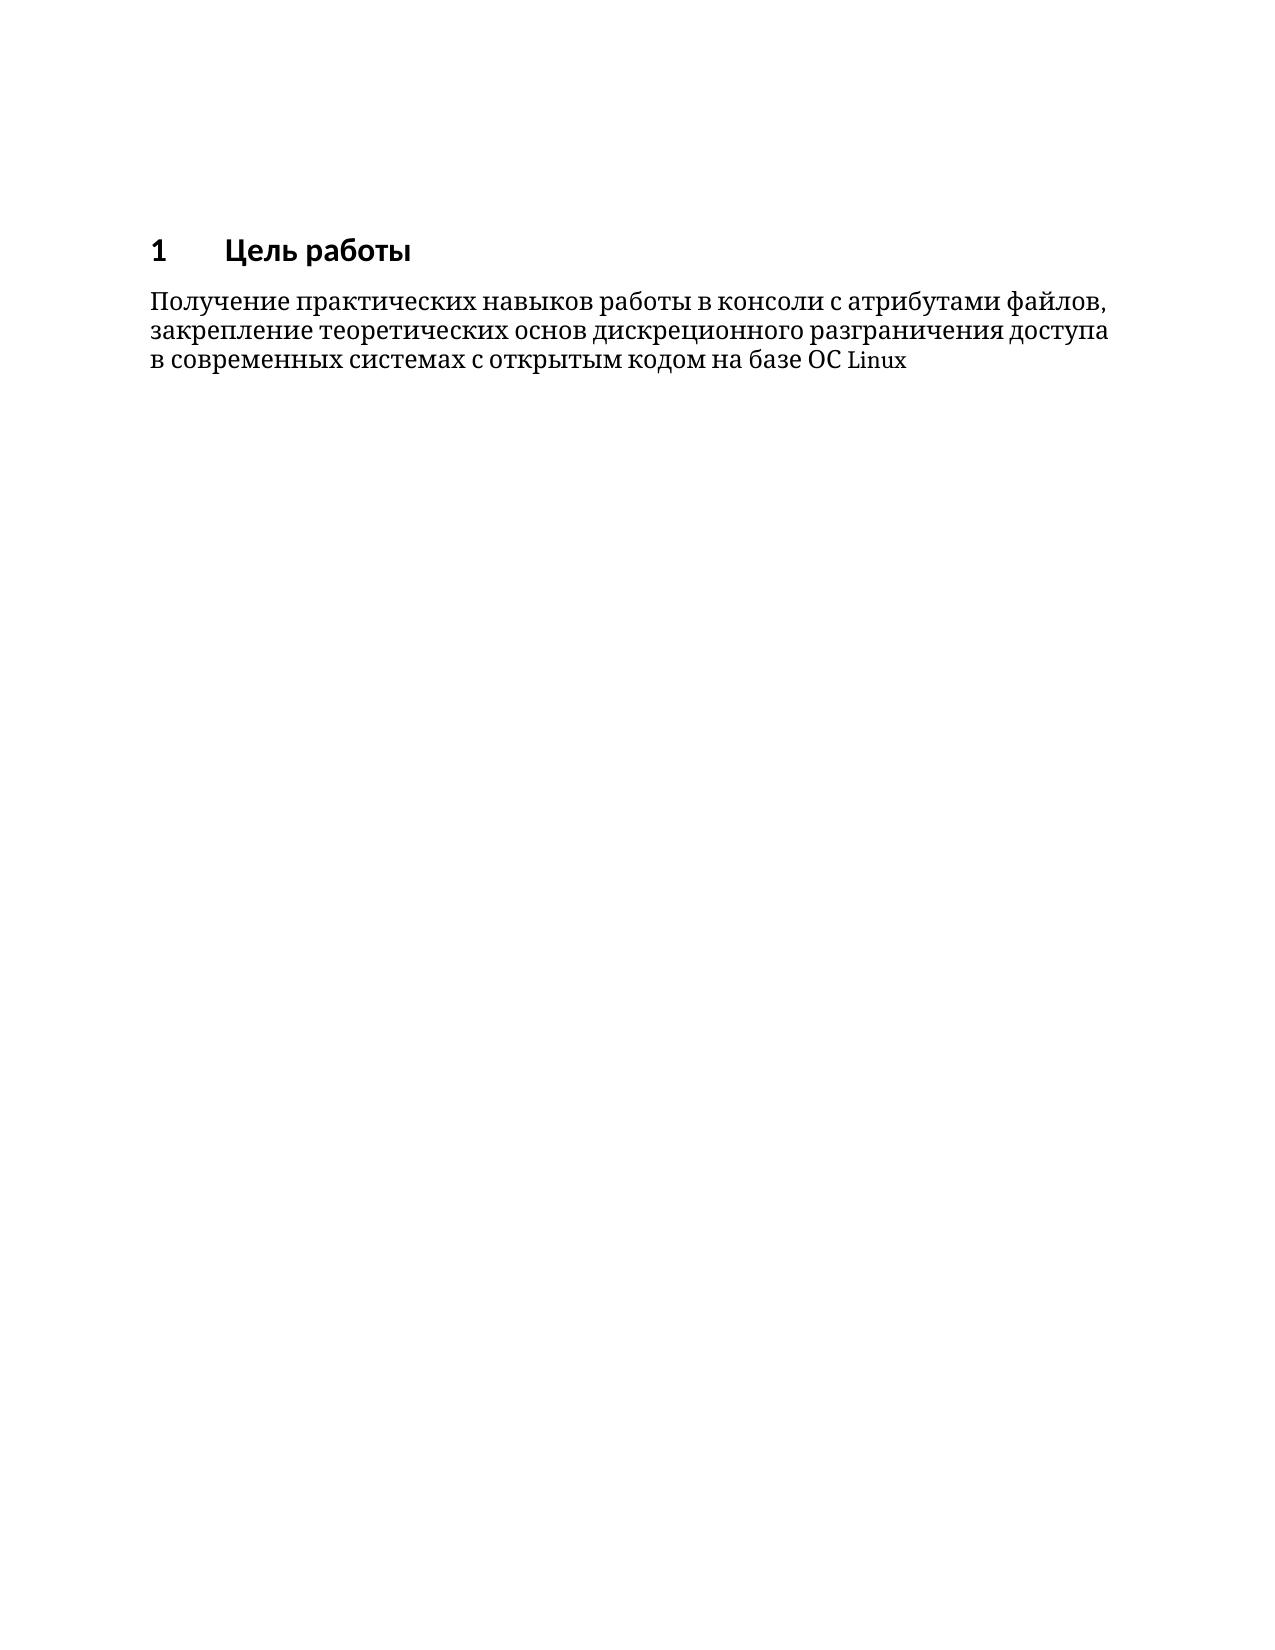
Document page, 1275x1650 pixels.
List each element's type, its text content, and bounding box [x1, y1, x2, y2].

subtitle 1 Цель работы [150, 229, 1125, 269]
text Получение практических навыков работы в консоли с атрибутами файлов, закрепление теоретических основ дискреционного разграничения доступа в современных системах с открытым кодом на базе ОС Linux [150, 288, 1125, 374]
